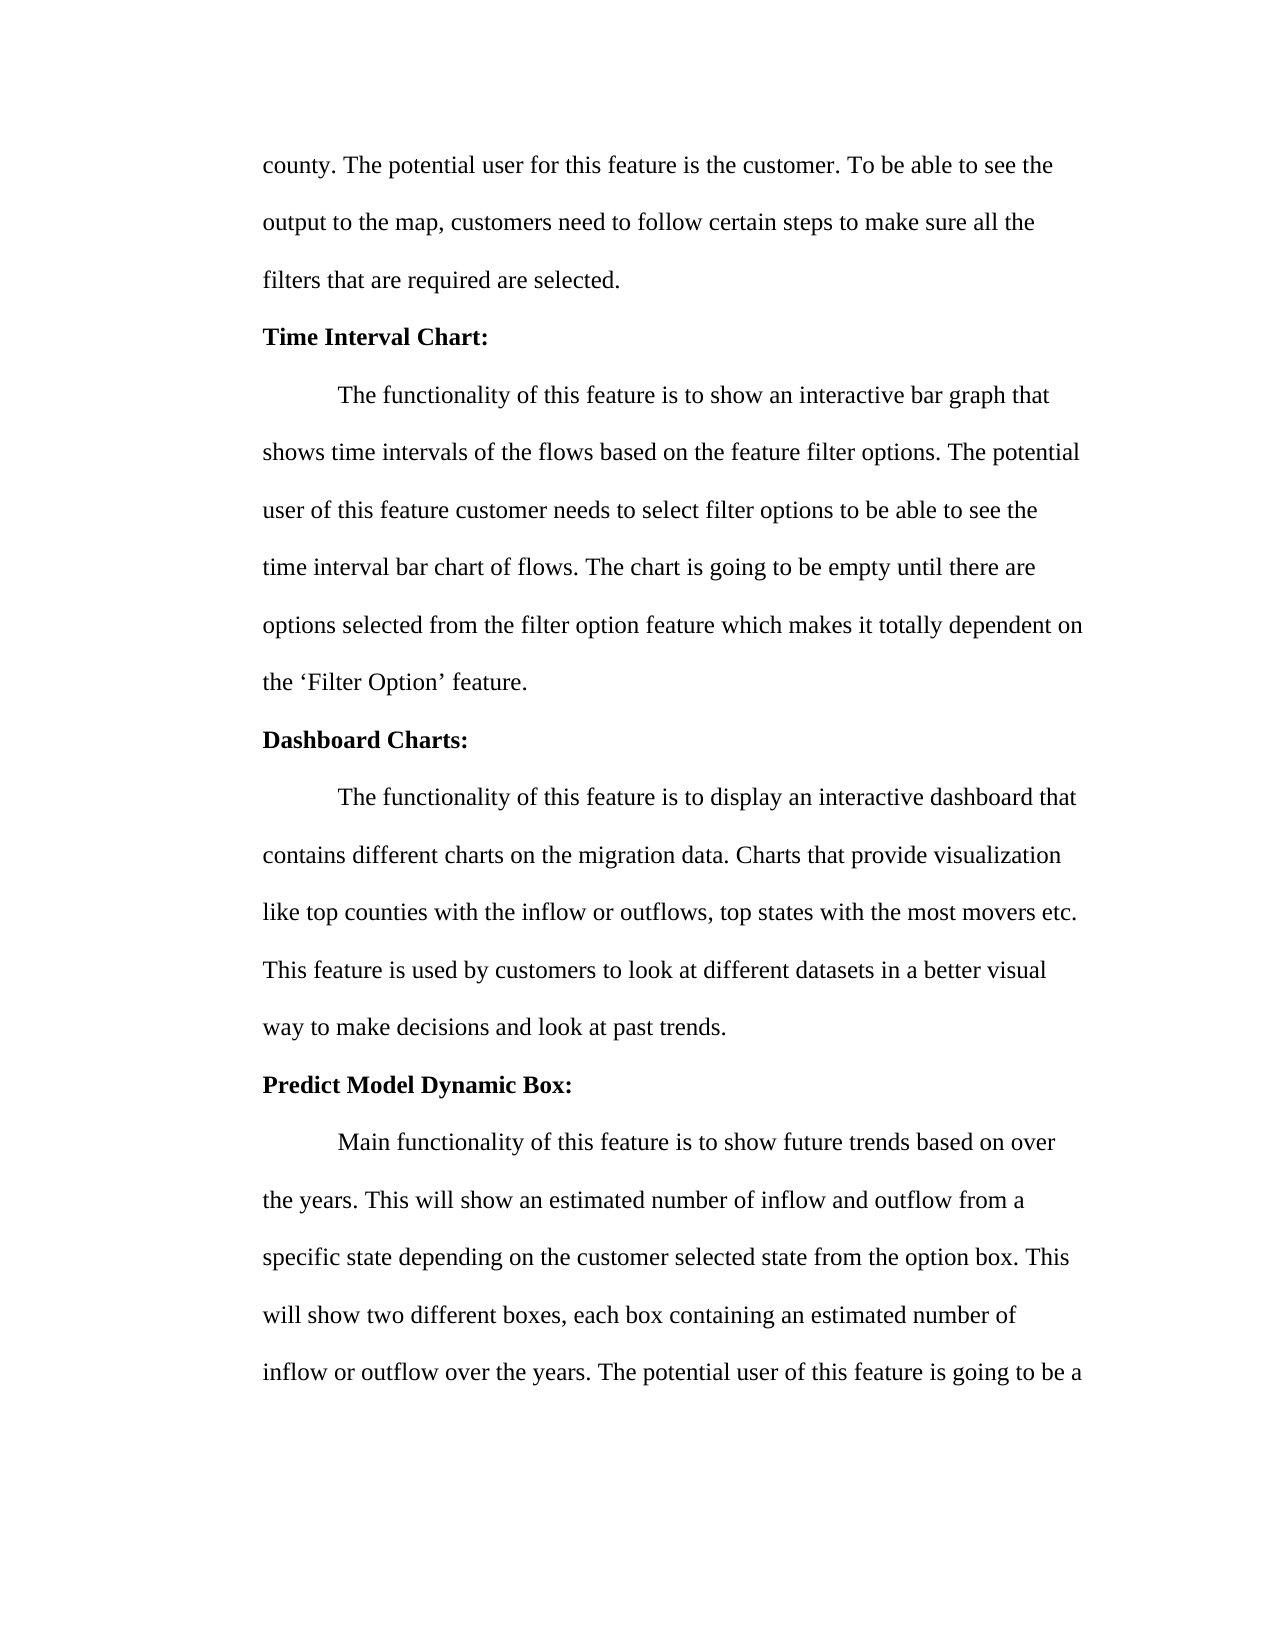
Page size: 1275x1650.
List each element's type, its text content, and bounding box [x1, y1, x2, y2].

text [262, 150, 1087, 294]
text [262, 1127, 1087, 1386]
text The functionality of this feature is to show an interactive bar graph that shows time intervals of the flows based on the feature filter options. The potential user of this feature customer needs to select filter options to be able to see the time interval bar chart of flows. The chart is going to be empty until there are options selected from the filter option feature which makes it totally dependent on the ‘Filter Option’ feature. [262, 380, 1087, 696]
text The functionality of this feature is to display an interactive dashboard that contains different charts on the migration data. Charts that provide visualization like top counties with the inflow or outflows, top states with the most movers etc. This feature is used by customers to look at different datasets in a better visual way to make decisions and look at past trends. [262, 782, 1087, 1041]
text Time Interval Chart: [262, 322, 1087, 351]
text Dashboard Charts: [187, 725, 1087, 754]
text Predict Model Dynamic Box: [262, 1070, 1087, 1099]
